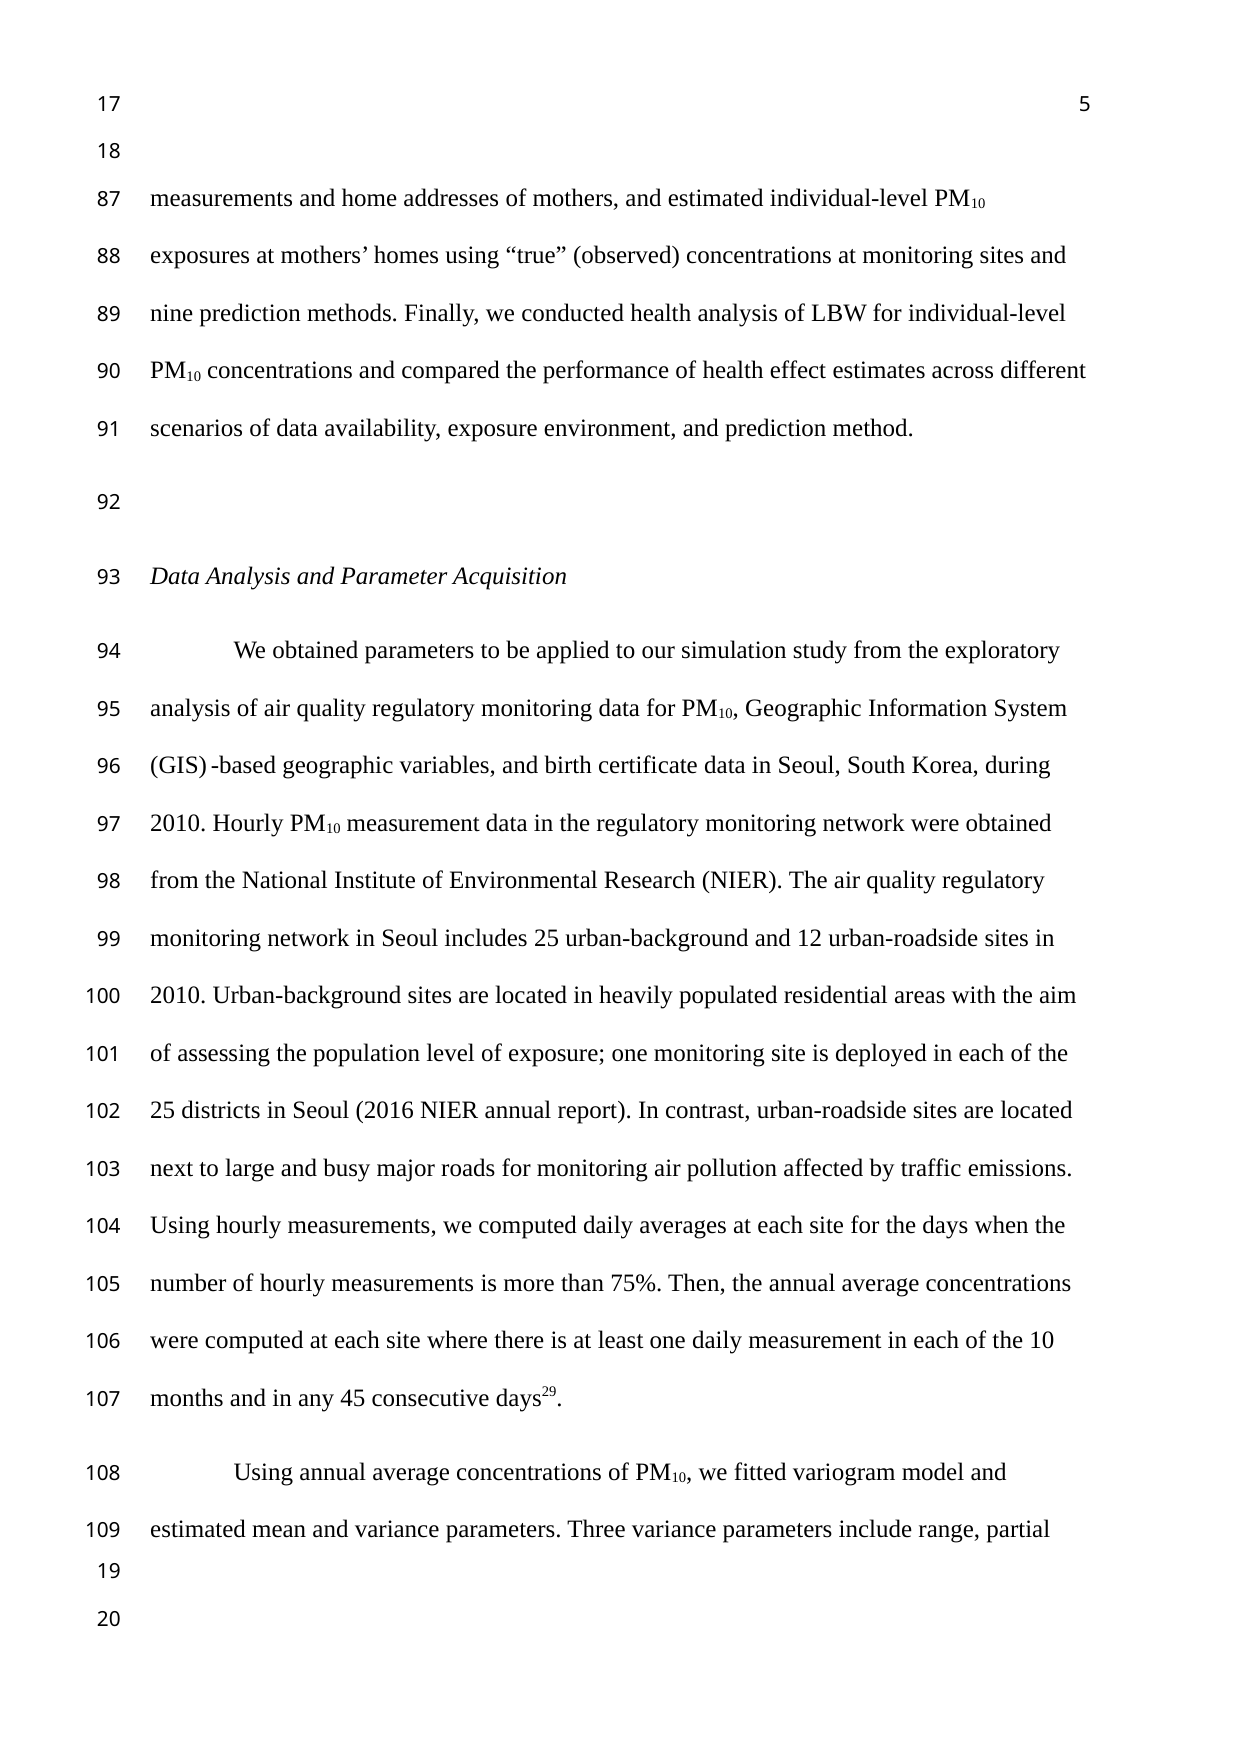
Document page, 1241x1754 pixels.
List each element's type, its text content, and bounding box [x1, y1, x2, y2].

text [150, 1457, 1090, 1543]
text We obtained parameters to be applied to our simulation study from the exploratory analysis of air quality regulatory monitoring data for PM10, Geographic Information System (GIS) -based geographic variables, and birth certificate data in Seoul, South Korea, during 2010. Hourly PM10 measurement data in the regulatory monitoring network were obtained from the National Institute of Environmental Research (NIER). The air quality regulatory monitoring network in Seoul includes 25 urban-background and 12 urban-roadside sites in 2010. Urban-background sites are located in heavily populated residential areas with the aim of assessing the population level of exposure; one monitoring site is deployed in each of the 25 districts in Seoul (2016 NIER annual report). In contrast, urban-roadside sites are located next to large and busy major roads for monitoring air pollution affected by traffic emissions. Using hourly measurements, we computed daily averages at each site for the days when the number of hourly measurements is more than 75%. Then, the annual average concentrations were computed at each site where there is at least one daily measurement in each of the 10 months and in any 45 consecutive days29. [150, 635, 1090, 1412]
text Data Analysis and Parameter Acquisition [150, 561, 1090, 590]
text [150, 183, 1090, 442]
